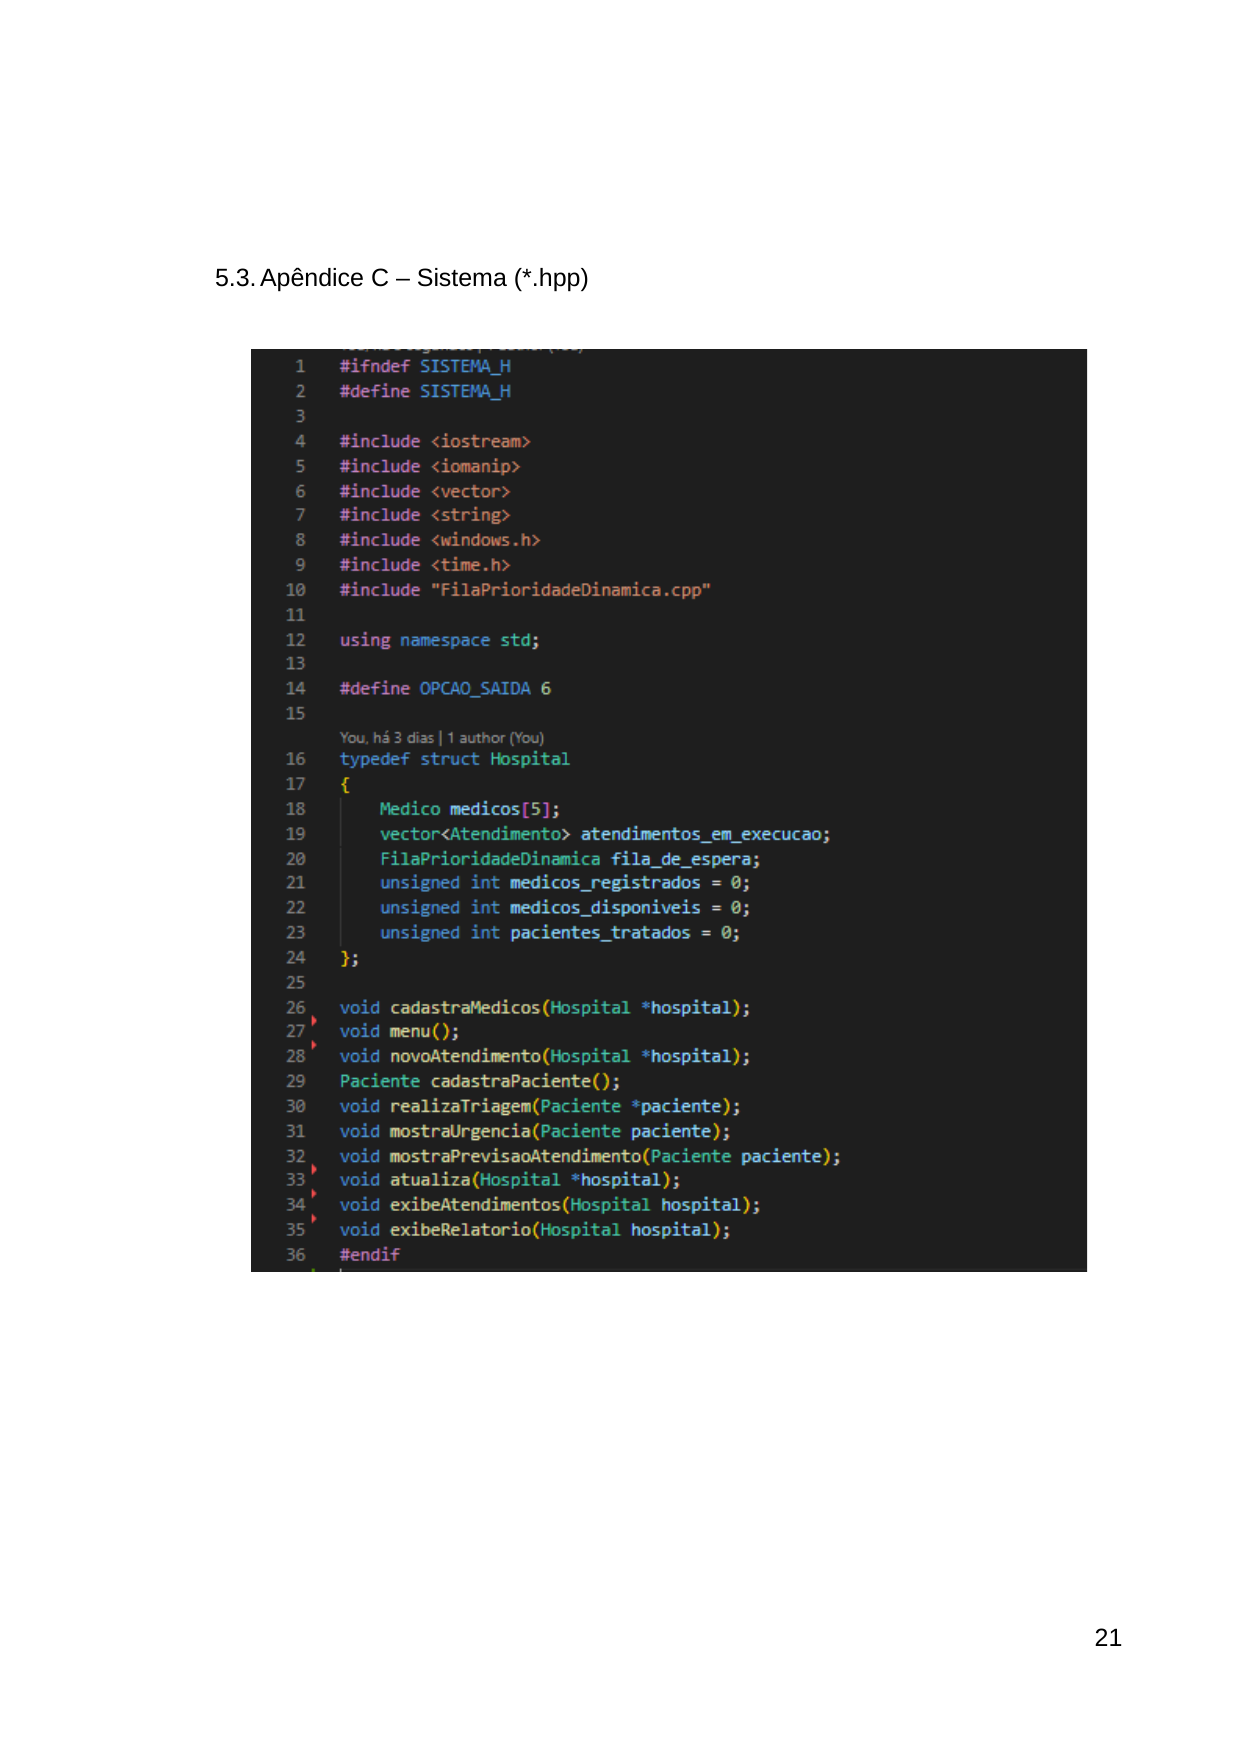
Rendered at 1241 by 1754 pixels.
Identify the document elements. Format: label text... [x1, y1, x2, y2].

list Apêndice C – Sistema (*.hpp) [215, 263, 1122, 292]
picture [251, 349, 1088, 1272]
